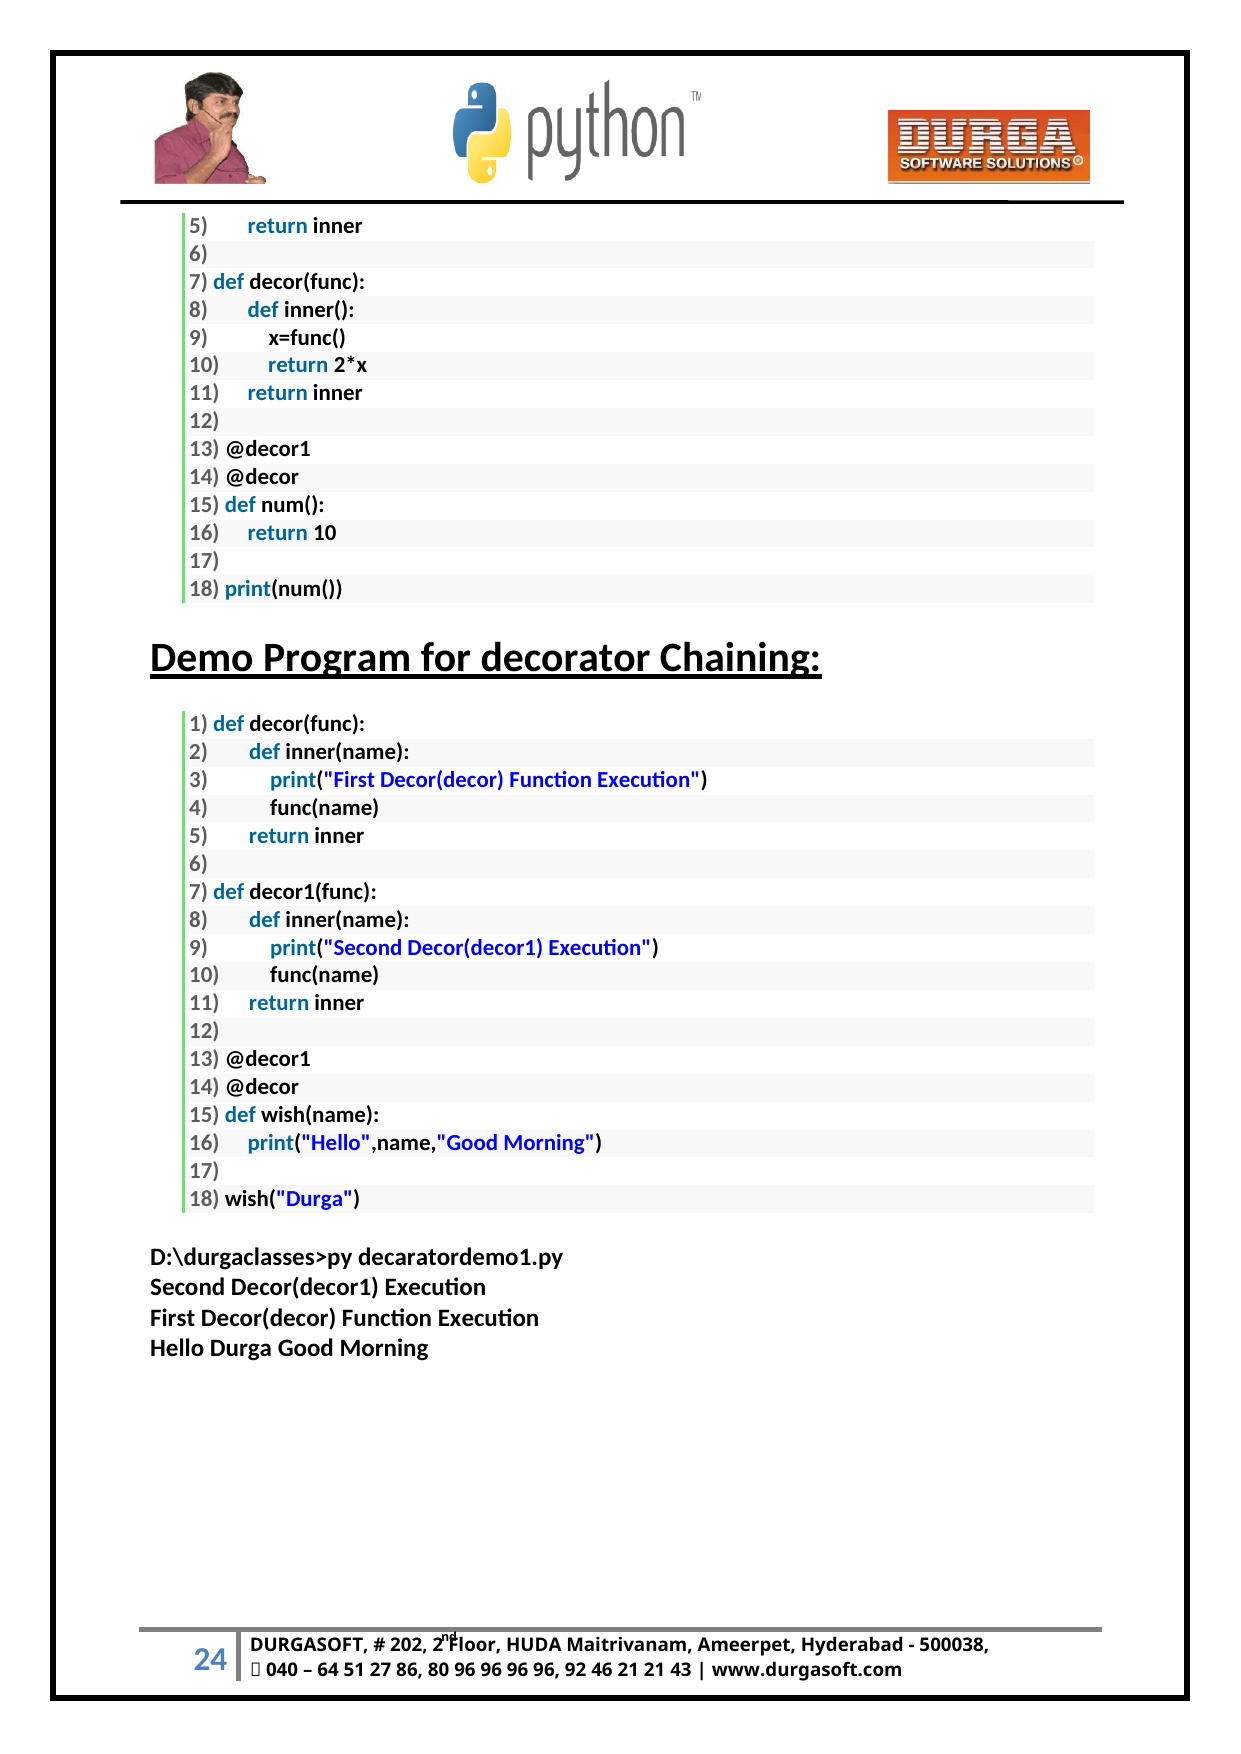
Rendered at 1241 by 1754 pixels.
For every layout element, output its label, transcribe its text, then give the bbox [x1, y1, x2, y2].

table_cell func(name) [232, 795, 1094, 822]
picture [887, 110, 1090, 184]
table_cell 13) @decor1 [185, 1046, 1094, 1074]
table_header 1) def decor(func): [185, 711, 1094, 739]
table_cell 17) [185, 1158, 1094, 1185]
table_cell 16) return 10 [185, 520, 1094, 547]
table_cell 18) print(num()) [185, 575, 1094, 603]
table_cell print("Second Decor(decor1) Execution") [232, 934, 1094, 962]
table_cell 13) @decor1 [185, 436, 1094, 464]
table_cell 10) return 2*x [185, 352, 1094, 380]
table_cell 15) def wish(name): [185, 1102, 1094, 1129]
table_cell 3) [185, 767, 232, 794]
table_cell 9) x=func() [185, 324, 1094, 352]
table_cell 6) [185, 241, 1094, 268]
table_cell 12) [185, 1018, 1094, 1046]
table_cell def inner(name): [232, 906, 1094, 934]
table_cell 11) [185, 990, 232, 1018]
table_cell 14) @decor [185, 464, 1094, 492]
table_cell print("First Decor(decor) Function Execution") [232, 767, 1094, 794]
table_cell return inner [232, 990, 1094, 1018]
table_cell 7) def decor1(func): [185, 878, 1094, 906]
table_cell 8) def inner(): [185, 296, 1094, 324]
table_cell 17) [185, 548, 1094, 575]
table_cell 16) print("Hello",name,"Good Morning") [185, 1130, 1094, 1157]
table_header 5) return inner [185, 213, 1094, 241]
table_cell 12) [185, 408, 1094, 436]
table_cell 15) def num(): [185, 492, 1094, 519]
table_cell 7) def decor(func): [185, 269, 1094, 296]
text First Decor(decor) Function Execution Hello Durga Good Morning [150, 1302, 542, 1363]
table_cell 8) [185, 906, 232, 934]
table_cell 14) @decor [185, 1074, 1094, 1102]
table_cell func(name) [232, 962, 1094, 990]
table_cell 18) wish("Durga") [185, 1185, 1094, 1213]
table_cell 2) [185, 739, 232, 767]
table_cell 4) [185, 795, 232, 822]
subtitle Demo Program for decorator Chaining: [150, 631, 1109, 682]
table_cell 11) return inner [185, 380, 1094, 408]
table_cell def inner(name): [232, 739, 1094, 767]
table_cell 10) [185, 962, 232, 990]
table_cell return inner [232, 823, 1094, 850]
table_cell 5) [185, 823, 232, 850]
table_cell 6) [185, 850, 1094, 878]
picture [452, 79, 702, 184]
text D:\durgaclasses>py decaratordemo1.py Second Decor(decor1) Execution [150, 1241, 565, 1302]
picture [153, 72, 267, 184]
table_cell 9) [185, 934, 232, 962]
